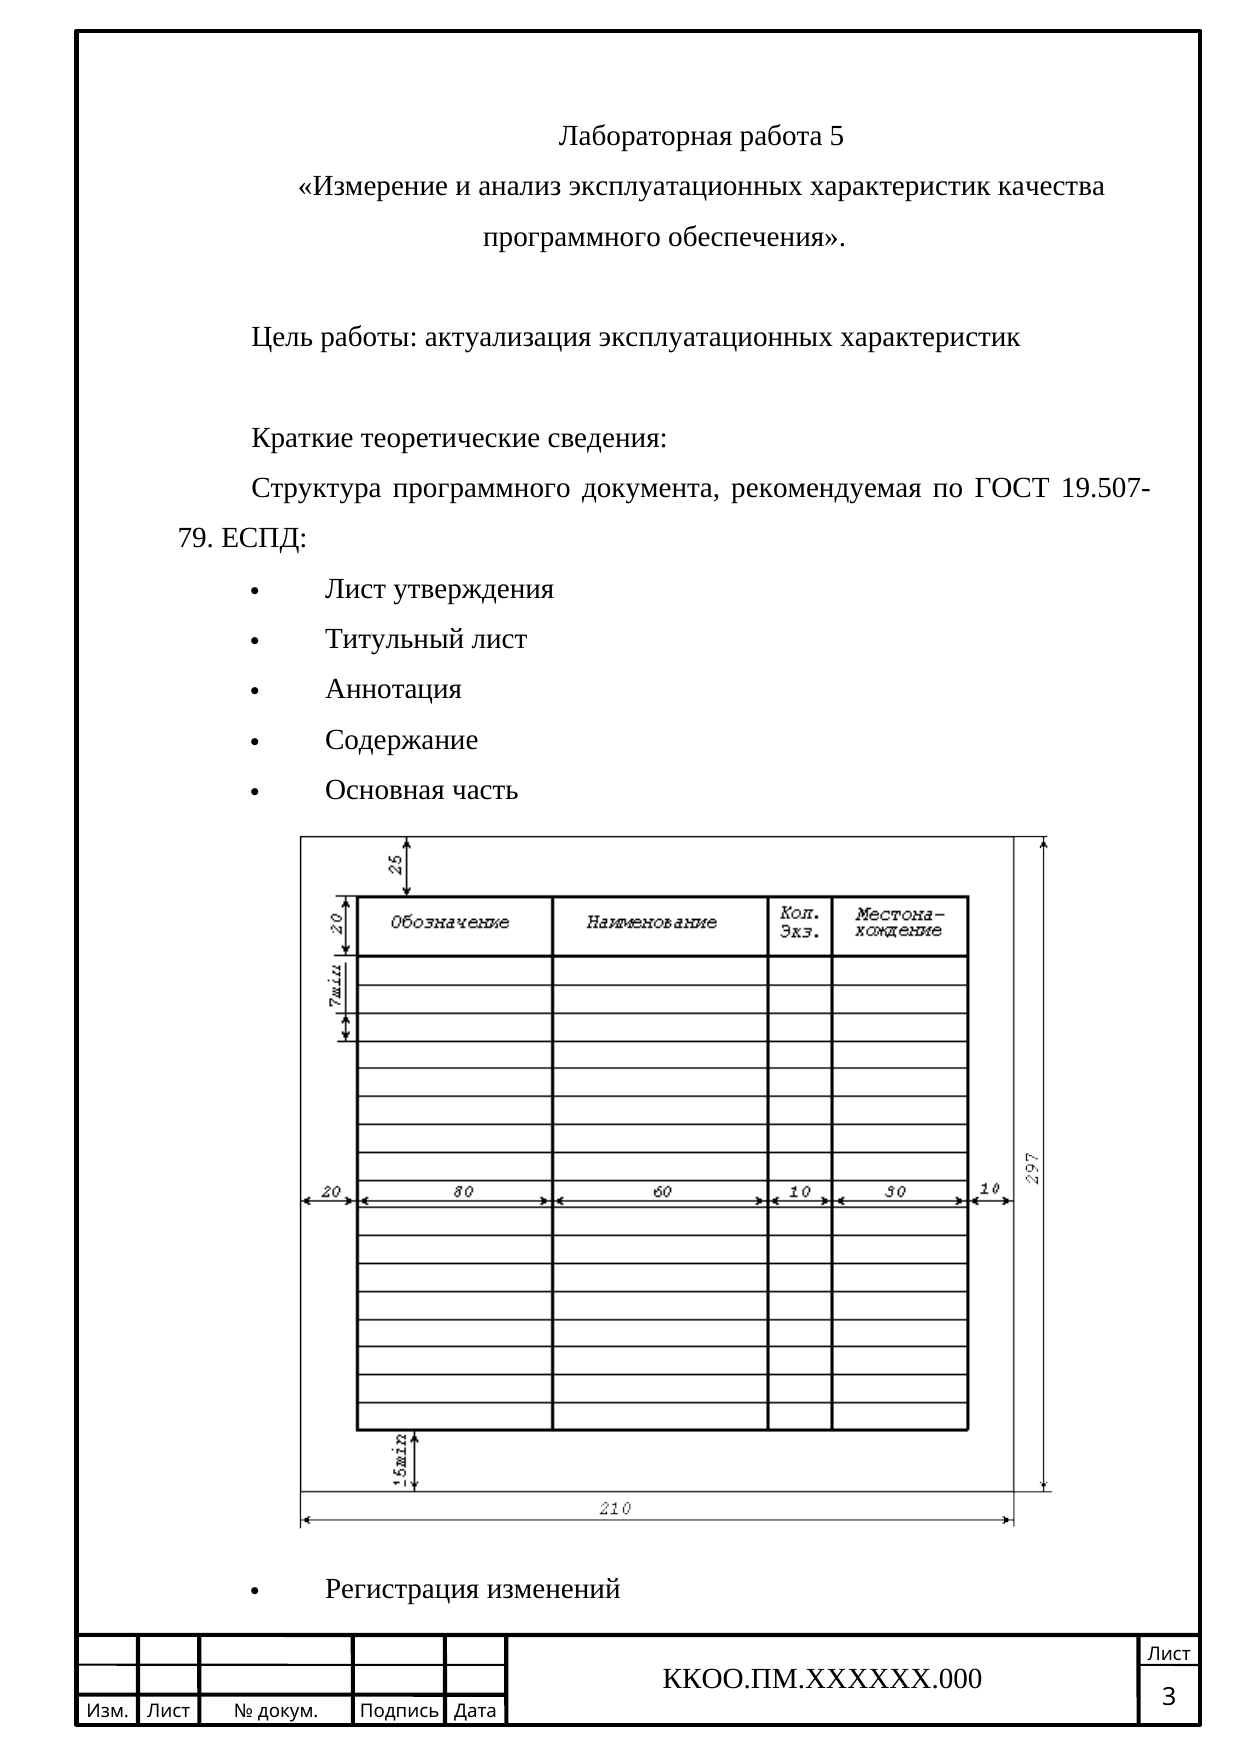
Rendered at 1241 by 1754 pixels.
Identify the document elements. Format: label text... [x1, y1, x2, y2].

text Краткие теоретические сведения: [177, 420, 1152, 453]
text Лабораторная работа 5 [177, 118, 1152, 152]
list Содержание [177, 722, 1152, 755]
text «Измерение и анализ эксплуатационных характеристик качества программного обеспечения». [177, 168, 1152, 252]
list Титульный лист [177, 621, 1152, 655]
list Аннотация [177, 672, 1152, 705]
list Лист утверждения [177, 571, 1152, 604]
list Регистрация изменений [177, 1571, 1152, 1604]
text Цель работы: актуализация эксплуатационных характеристик [177, 319, 1152, 353]
text Структура программного документа, рекомендуемая по ГОСТ 19.507-79. ЕСПД: [177, 470, 1152, 554]
picture [250, 822, 1079, 1557]
list Основная часть [177, 772, 1152, 806]
